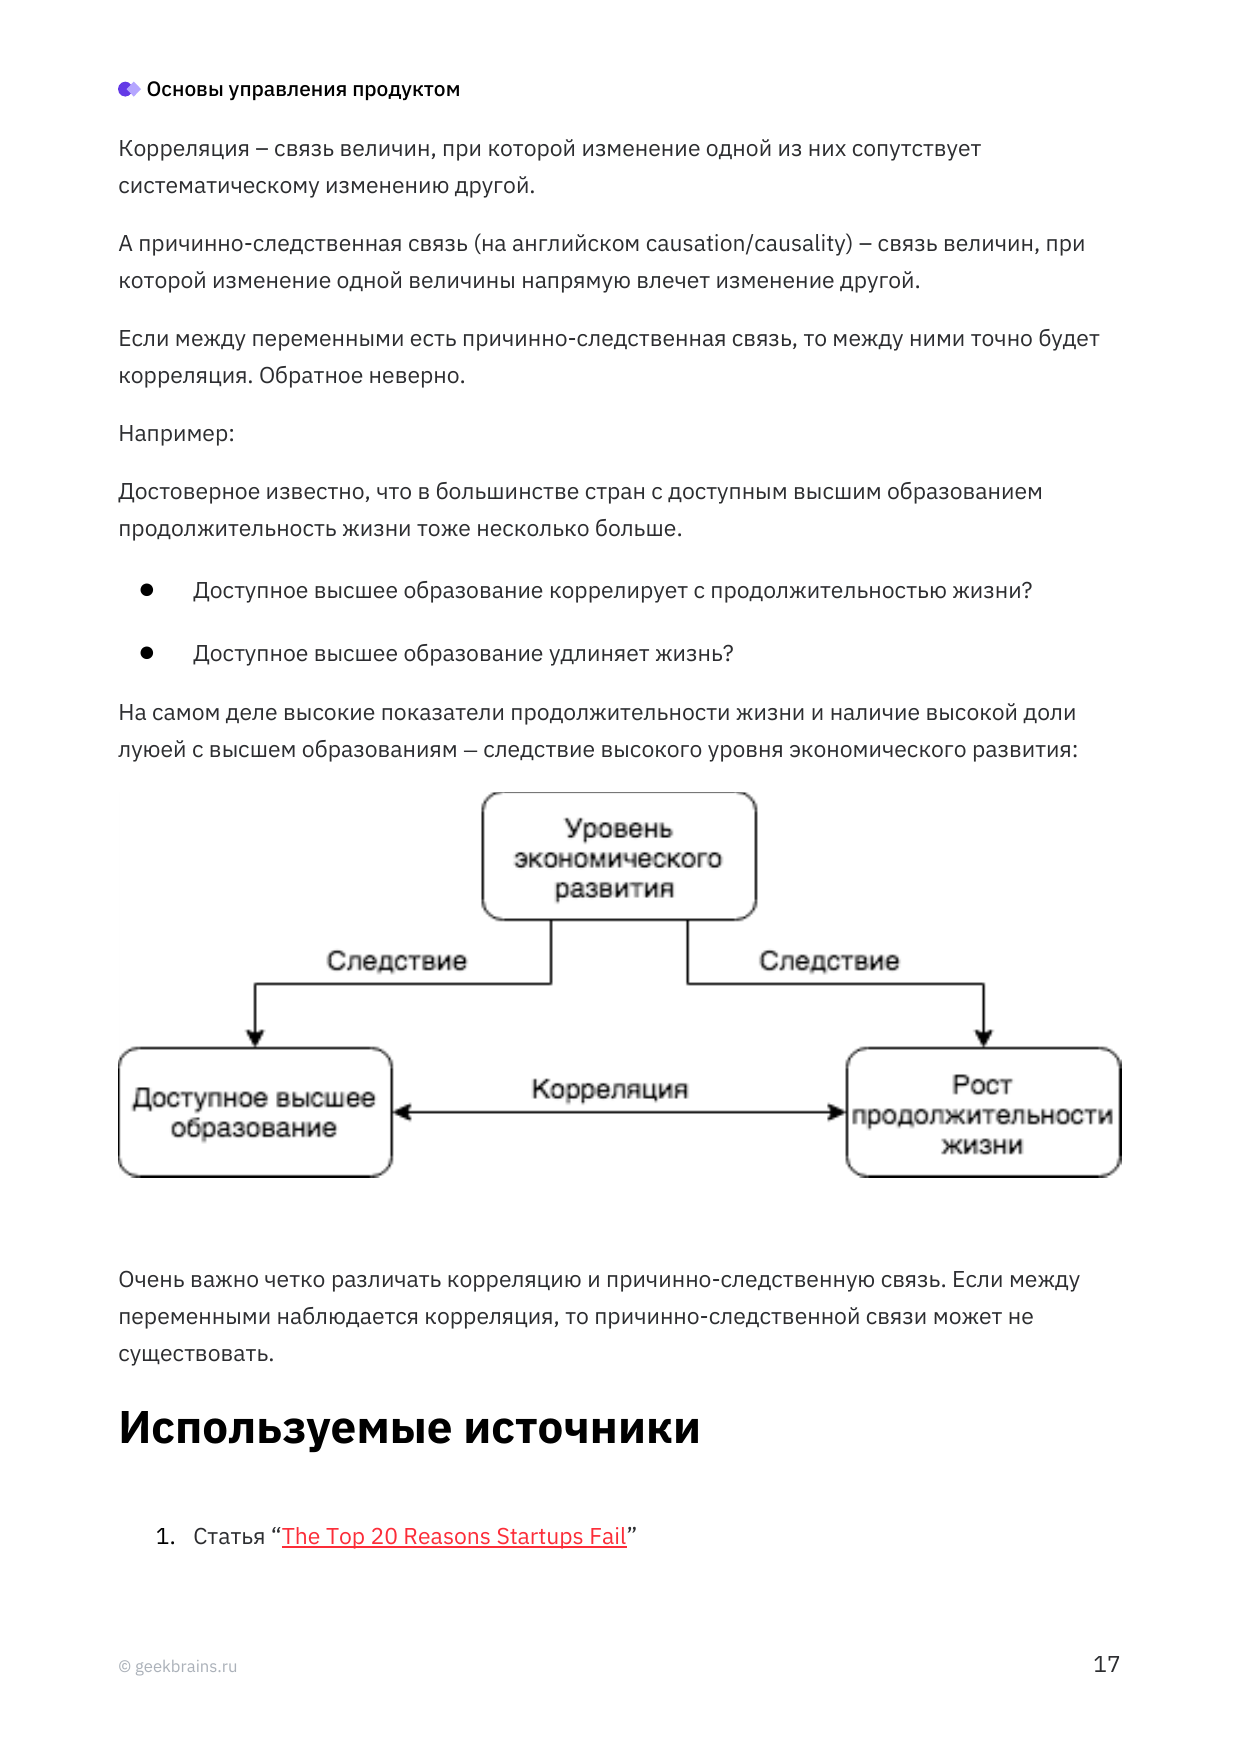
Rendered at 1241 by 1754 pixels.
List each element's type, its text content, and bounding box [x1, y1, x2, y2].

text Достоверное известно, что в большинстве стран с доступным высшим образованием продолжительность жизни тоже несколько больше. [118, 476, 1122, 543]
text А причинно-следственная связь (на английском causation/causality) – связь величин, при которой изменение одной величины напрямую влечет изменение другой. [118, 228, 1122, 294]
list Статья “The Top 20 Reasons Startups Fail” [156, 1521, 1122, 1551]
list Доступное высшее образование удлиняет жизнь? [156, 634, 1122, 668]
text На самом деле высокие показатели продолжительности жизни и наличие высокой доли луюей с высшем образованиям — следствие высокого уровня экономического развития: [118, 697, 1122, 764]
text Корреляция – связь величин, при которой изменение одной из них сопутствует систематическому изменению другой. [118, 132, 1122, 199]
text Очень важно четко различать корреляцию и причинно-следственную связь. Если между переменными наблюдается корреляция, то причинно-следственной связи может не существовать. [118, 1264, 1122, 1368]
list Доступное высшее образование коррелирует с продолжительностью жизни? [156, 571, 1122, 605]
text Если между переменными есть причинно-следственная связь, то между ними точно будет корреляция. Обратное неверно. [118, 323, 1122, 390]
picture [118, 792, 1122, 1178]
text Например: [118, 418, 1122, 448]
subtitle Используемые источники [118, 1396, 1122, 1456]
